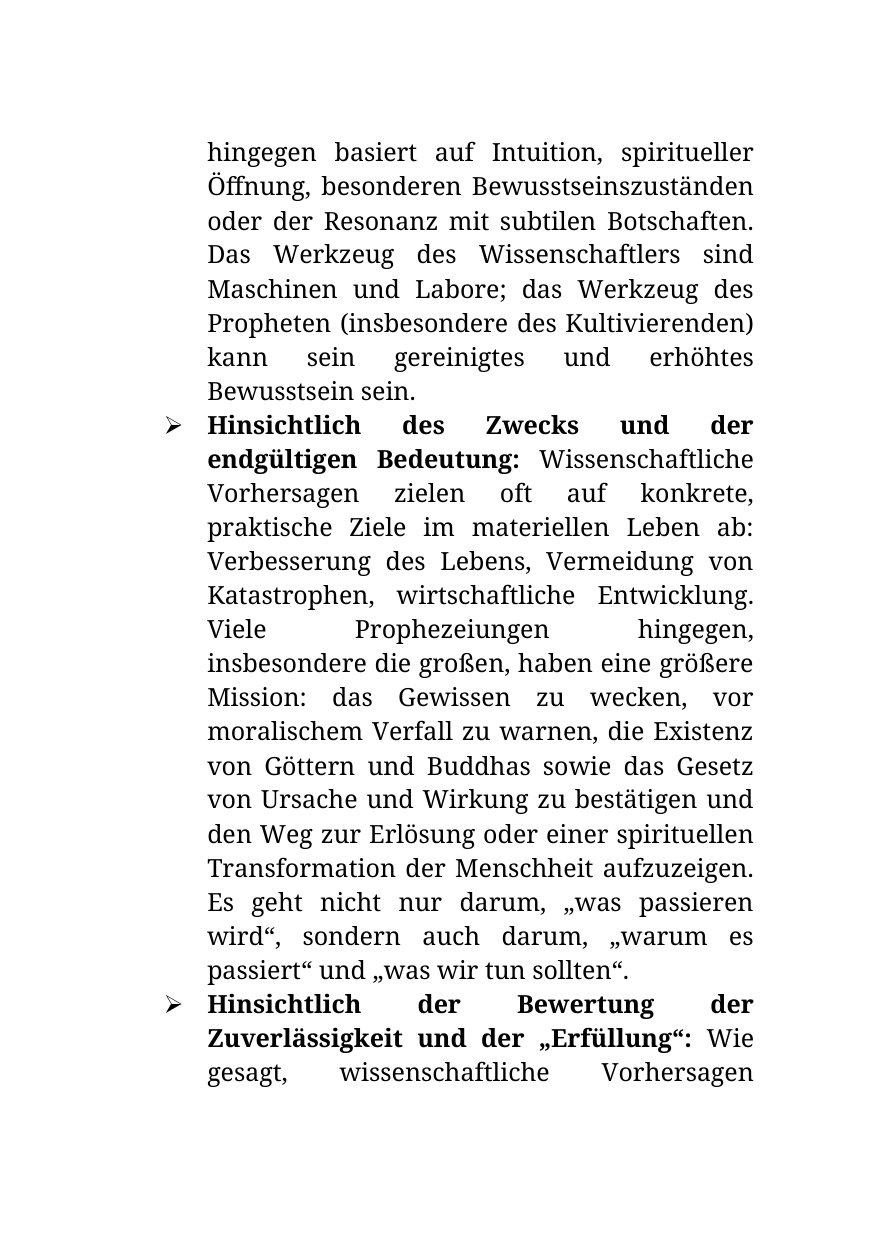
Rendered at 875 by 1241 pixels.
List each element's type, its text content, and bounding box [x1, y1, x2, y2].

list Hinsichtlich des Zwecks und der endgültigen Bedeutung: Wissenschaftliche Vorhersagen zielen oft auf konkrete, praktische Ziele im materiellen Leben ab: Verbesserung des Lebens, Vermeidung von Katastrophen, wirtschaftliche Entwicklung. Viele Prophezeiungen hingegen, insbesondere die großen, haben eine größere Mission: das Gewissen zu wecken, vor moralischem Verfall zu warnen, die Existenz von Göttern und Buddhas sowie das Gesetz von Ursache und Wirkung zu bestätigen und den Weg zur Erlösung oder einer spirituellen Transformation der Menschheit aufzuzeigen. Es geht nicht nur darum, „was passieren wird“, sondern auch darum, „warum es passiert“ und „was wir tun sollten“. [163, 407, 754, 987]
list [163, 135, 754, 407]
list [163, 987, 754, 1089]
